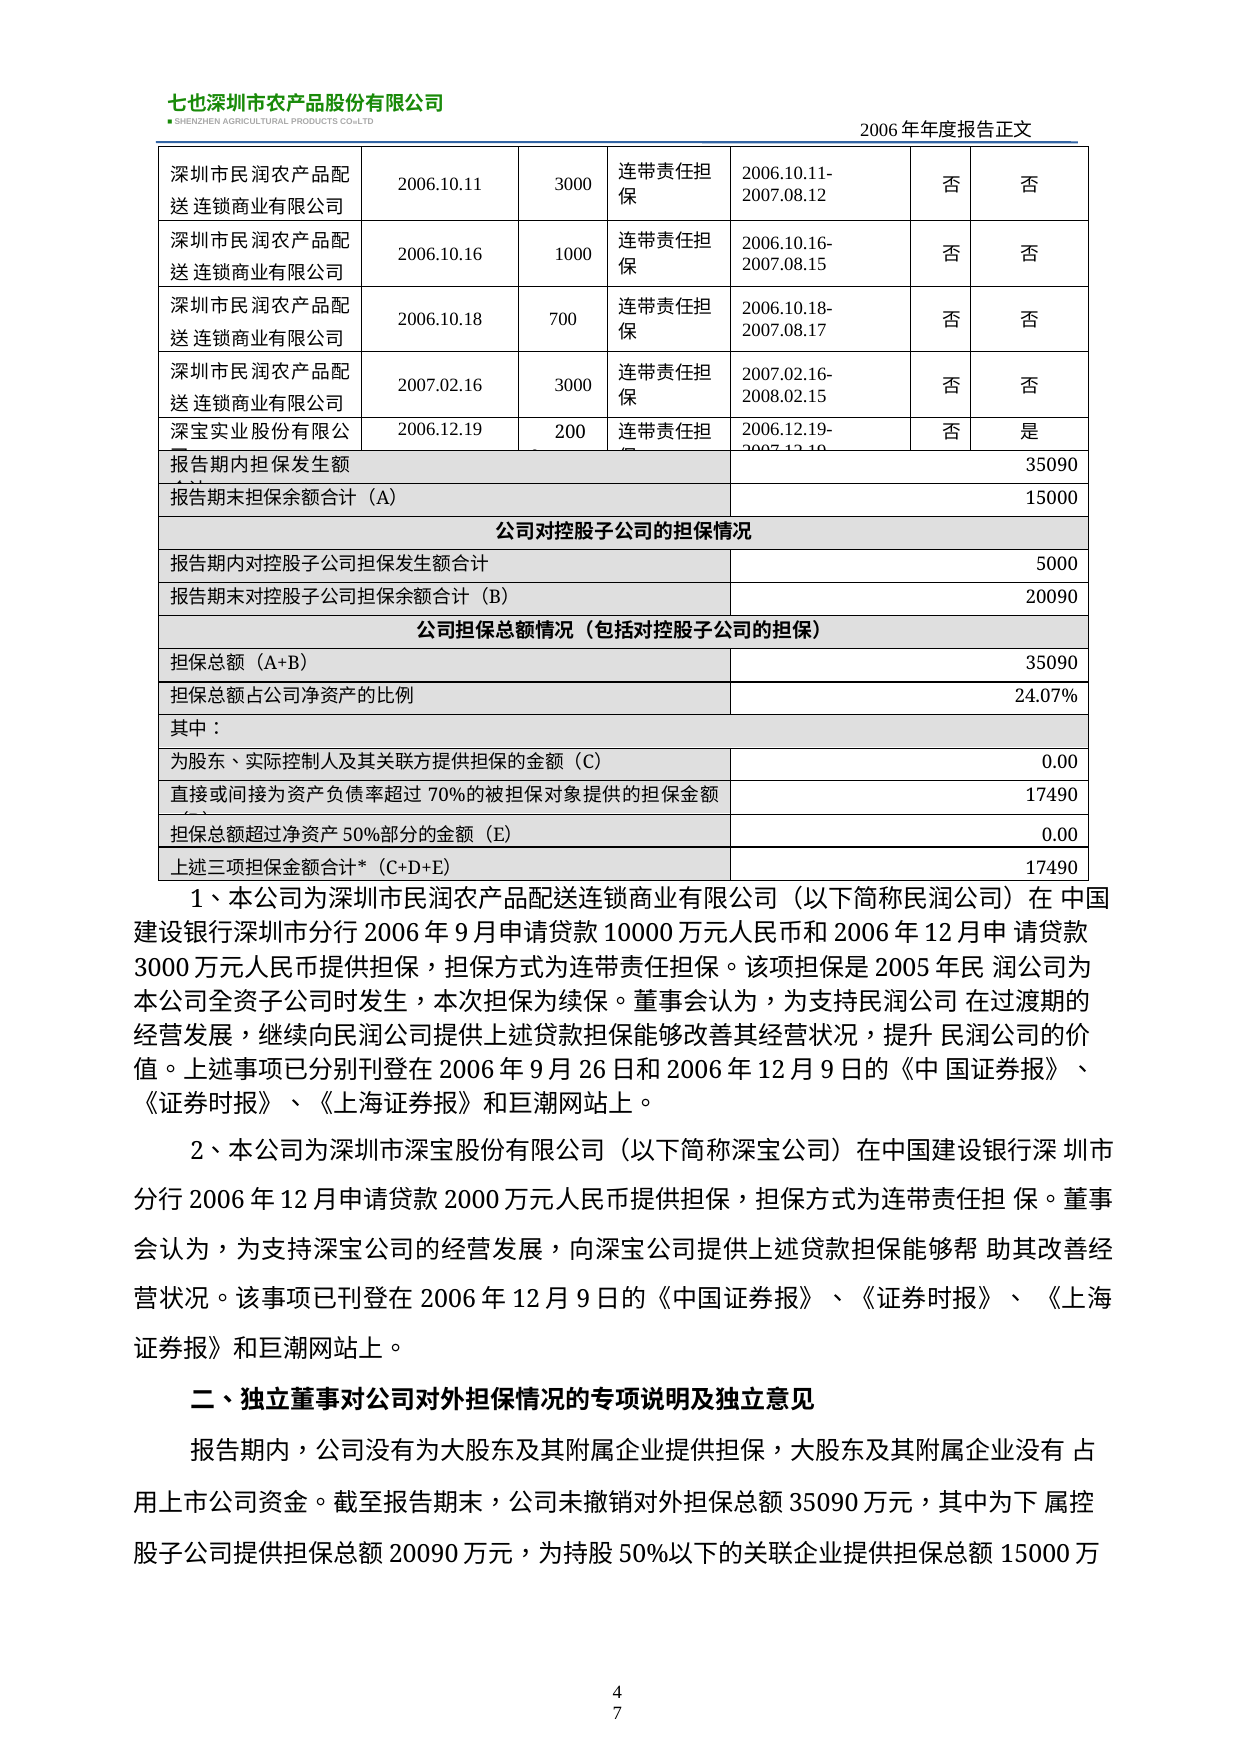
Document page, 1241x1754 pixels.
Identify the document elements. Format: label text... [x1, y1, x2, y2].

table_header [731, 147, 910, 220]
text 1、本公司为深圳市民润农产品配送连锁商业有限公司（以下简称民润公司）在 中国建设银行深圳市分行2006年9月申请贷款10000万元人民币和2006年12月申 请贷款3000万元人民币提供担保，担保方式为连带责任担保。该项担保是2005年民 润公司为本公司全资子公司时发生，本次担保为续保。董事会认为，为支持民润公司 在过渡期的经营发展，继续向民润公司提供上述贷款担保能够改善其经营状况，提升 民润公司的价值。上述事项已分别刊登在2006年9月26日和2006年12月9日的《中 国证券报》、《证券时报》、《上海证券报》和巨潮网站上。 [133, 881, 1114, 1119]
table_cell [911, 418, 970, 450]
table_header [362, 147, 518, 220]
text 二、独立董事对公司对外担保情况的专项说明及独立意见 [133, 1367, 1114, 1418]
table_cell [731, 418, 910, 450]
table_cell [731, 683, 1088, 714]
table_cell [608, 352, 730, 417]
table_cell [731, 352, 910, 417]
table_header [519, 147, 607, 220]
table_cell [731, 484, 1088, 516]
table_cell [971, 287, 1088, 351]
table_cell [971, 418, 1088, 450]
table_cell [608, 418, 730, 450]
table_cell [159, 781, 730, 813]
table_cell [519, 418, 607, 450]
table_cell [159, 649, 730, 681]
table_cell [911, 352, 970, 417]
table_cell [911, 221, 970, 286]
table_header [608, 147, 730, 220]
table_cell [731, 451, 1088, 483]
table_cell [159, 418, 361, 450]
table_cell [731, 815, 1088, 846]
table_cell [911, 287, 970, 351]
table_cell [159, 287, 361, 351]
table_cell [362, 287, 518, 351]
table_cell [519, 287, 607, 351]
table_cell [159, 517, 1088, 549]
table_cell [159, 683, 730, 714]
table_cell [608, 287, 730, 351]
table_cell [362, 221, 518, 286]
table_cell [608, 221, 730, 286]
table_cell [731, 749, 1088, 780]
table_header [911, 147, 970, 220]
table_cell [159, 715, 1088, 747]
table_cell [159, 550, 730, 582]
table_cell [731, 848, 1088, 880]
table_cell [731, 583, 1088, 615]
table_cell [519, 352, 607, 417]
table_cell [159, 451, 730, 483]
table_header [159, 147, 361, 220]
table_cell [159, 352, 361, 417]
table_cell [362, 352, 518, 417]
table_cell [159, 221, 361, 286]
text 2、本公司为深圳市深宝股份有限公司（以下简称深宝公司）在中国建设银行深 圳市分行2006年12月申请贷款2000万元人民币提供担保，担保方式为连带责任担 保。董事会认为，为支持深宝公司的经营发展，向深宝公司提供上述贷款担保能够帮 助其改善经营状况。该事项已刊登在2006年12月9日的《中国证券报》、《证券时报》、 《上海证券报》和巨潮网站上。 [133, 1119, 1114, 1367]
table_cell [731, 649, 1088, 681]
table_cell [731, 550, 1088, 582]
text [133, 1418, 1114, 1573]
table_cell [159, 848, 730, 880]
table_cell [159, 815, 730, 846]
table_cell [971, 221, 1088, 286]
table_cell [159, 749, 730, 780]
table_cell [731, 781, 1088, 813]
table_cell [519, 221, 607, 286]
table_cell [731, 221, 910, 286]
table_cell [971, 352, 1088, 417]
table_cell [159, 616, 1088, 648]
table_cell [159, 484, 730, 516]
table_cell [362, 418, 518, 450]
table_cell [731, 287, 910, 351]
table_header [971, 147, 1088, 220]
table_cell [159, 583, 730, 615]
